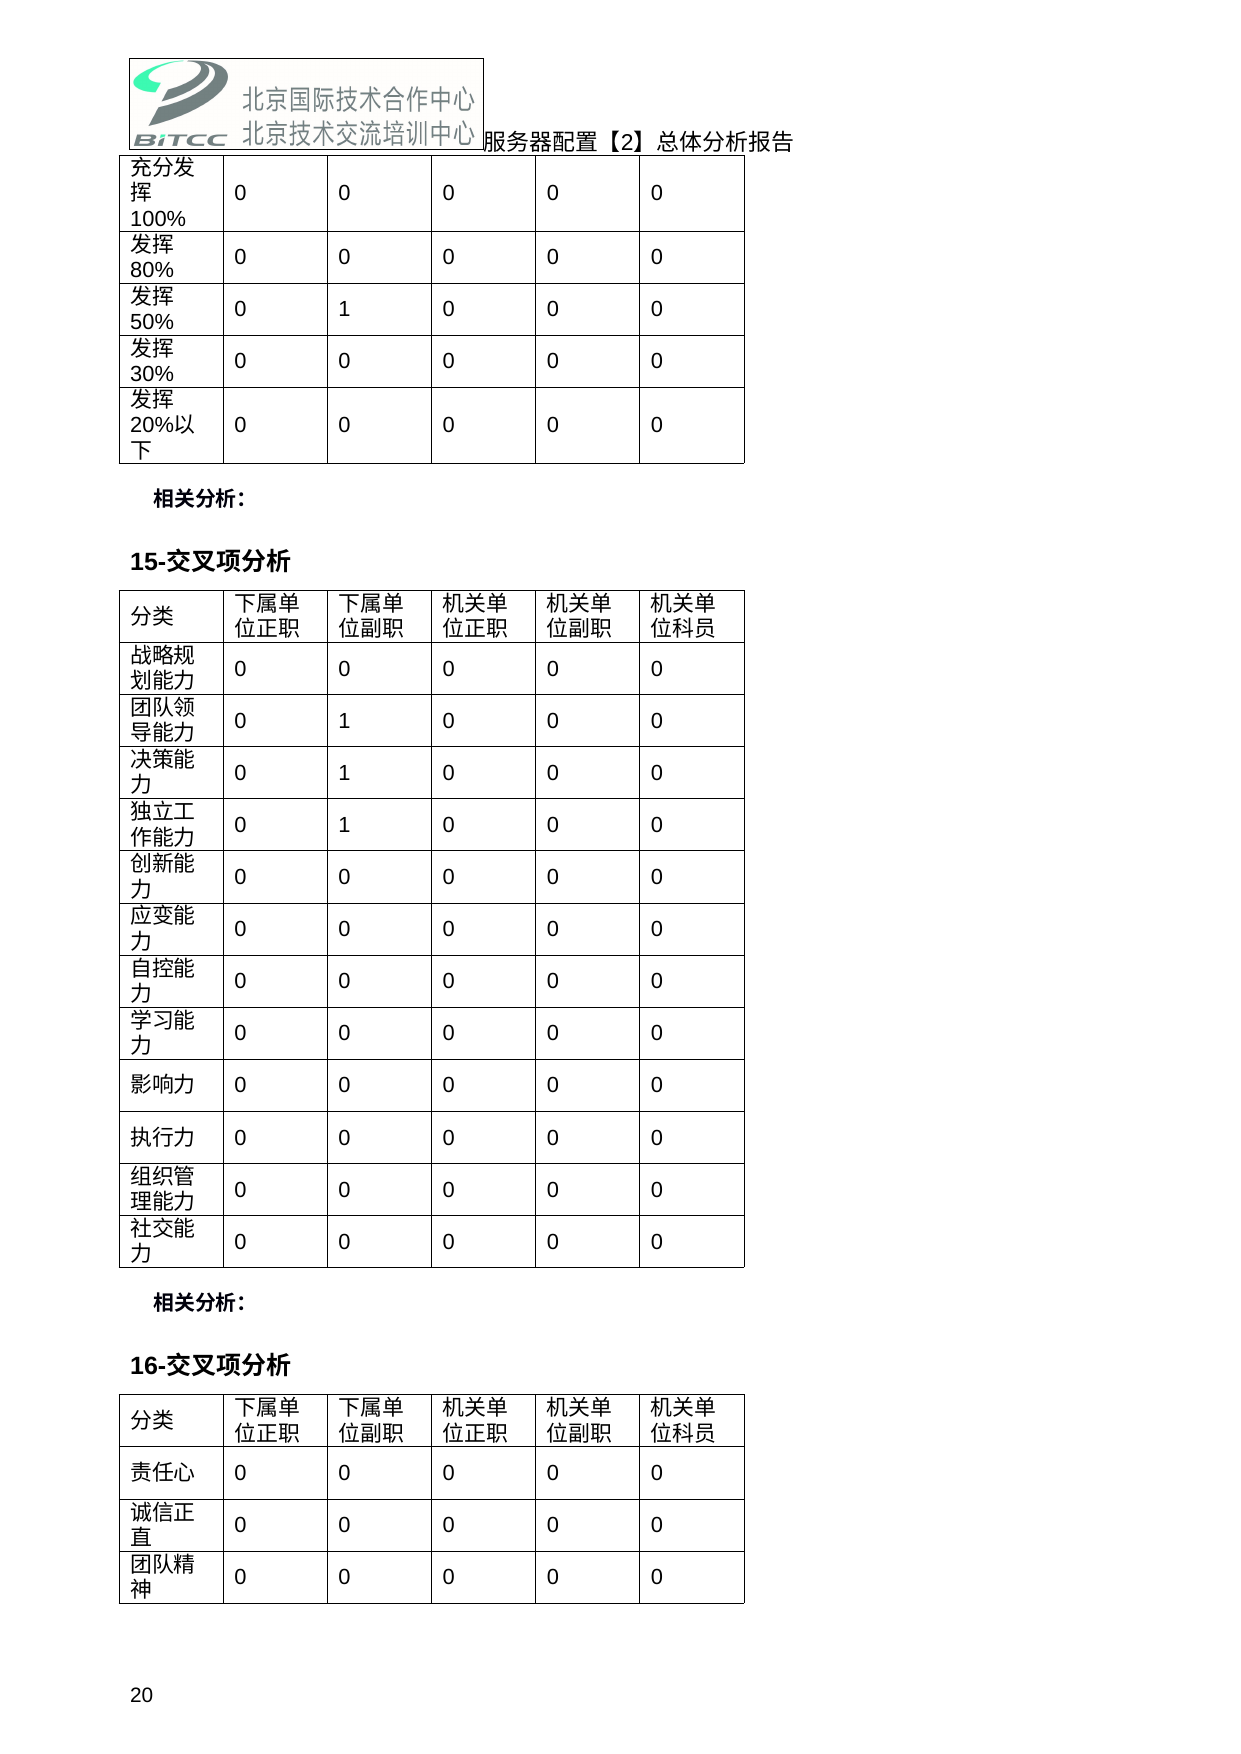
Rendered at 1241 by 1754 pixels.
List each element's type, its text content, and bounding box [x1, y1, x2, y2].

table_cell 独立工作能力 [120, 799, 223, 850]
table_cell 创新能力 [120, 851, 223, 902]
table_header 机关单位科员 [640, 591, 744, 642]
table_cell 0 [536, 1500, 639, 1551]
table_cell 0 [432, 851, 535, 902]
table_cell 0 [640, 1216, 744, 1267]
table_cell 0 [640, 156, 744, 231]
table_cell 0 [536, 336, 639, 387]
table_cell 0 [536, 643, 639, 694]
table_cell 0 [536, 747, 639, 798]
table_cell 0 [536, 388, 639, 463]
table_cell 组织管理能力 [120, 1164, 223, 1215]
table_cell 0 [640, 1008, 744, 1059]
table_cell 0 [640, 695, 744, 746]
table_cell 0 [224, 232, 327, 283]
subtitle 16-交叉项分析 [130, 1351, 1110, 1380]
picture [130, 59, 483, 149]
table_cell 1 [328, 799, 431, 850]
table_cell 0 [432, 1060, 535, 1111]
table_cell 0 [328, 1112, 431, 1163]
table_cell 0 [328, 643, 431, 694]
table_cell 0 [536, 232, 639, 283]
table_cell 0 [536, 1008, 639, 1059]
table_cell 0 [640, 1447, 744, 1498]
table_cell 发挥50% [120, 284, 223, 335]
table_cell 0 [640, 1112, 744, 1163]
table_cell 0 [328, 956, 431, 1007]
table_cell 0 [640, 284, 744, 335]
table_cell 影响力 [120, 1060, 223, 1111]
table_cell 发挥20%以下 [120, 388, 223, 463]
table_cell 0 [432, 956, 535, 1007]
table_cell 0 [224, 1500, 327, 1551]
table_cell 0 [432, 1216, 535, 1267]
text 相关分析： [130, 1291, 1110, 1315]
table_cell 0 [432, 643, 535, 694]
table_cell 0 [432, 695, 535, 746]
table_cell 0 [432, 1552, 535, 1603]
table_cell 0 [536, 799, 639, 850]
table_cell 0 [224, 388, 327, 463]
table_cell 决策能力 [120, 747, 223, 798]
table_cell 1 [328, 747, 431, 798]
table_cell 0 [224, 336, 327, 387]
table_cell 0 [640, 956, 744, 1007]
table_header 机关单位副职 [536, 591, 639, 642]
table_cell 0 [328, 1060, 431, 1111]
table_cell 0 [640, 1060, 744, 1111]
table_cell 0 [536, 1164, 639, 1215]
table_cell 0 [224, 904, 327, 954]
table_cell 0 [328, 232, 431, 283]
table_cell 社交能力 [120, 1216, 223, 1267]
table_cell 0 [640, 388, 744, 463]
table_cell 0 [536, 956, 639, 1007]
table_cell 0 [432, 799, 535, 850]
table_cell 0 [328, 904, 431, 954]
table_cell 团队精神 [120, 1552, 223, 1603]
subtitle 15-交叉项分析 [130, 547, 1110, 576]
table_cell 0 [328, 336, 431, 387]
table_cell 0 [432, 284, 535, 335]
table_cell 0 [536, 851, 639, 902]
text 相关分析： [130, 487, 1110, 511]
table_cell 0 [432, 336, 535, 387]
table_cell 0 [224, 156, 327, 231]
table_cell 0 [224, 1112, 327, 1163]
table_cell 0 [224, 695, 327, 746]
table_cell 0 [432, 232, 535, 283]
table_cell 诚信正直 [120, 1500, 223, 1551]
table_header 机关单位副职 [536, 1395, 639, 1446]
table_cell 0 [328, 1216, 431, 1267]
table_cell 0 [432, 747, 535, 798]
table_header 下属单位正职 [224, 1395, 327, 1446]
table_cell 自控能力 [120, 956, 223, 1007]
table_cell 0 [536, 1447, 639, 1498]
table_cell 0 [536, 904, 639, 954]
table_cell 0 [328, 1164, 431, 1215]
table_cell 0 [536, 156, 639, 231]
table_cell 0 [224, 1008, 327, 1059]
table_cell 0 [224, 1164, 327, 1215]
table_cell 团队领导能力 [120, 695, 223, 746]
table_cell 0 [432, 904, 535, 954]
table_cell 0 [640, 643, 744, 694]
table_cell 发挥30% [120, 336, 223, 387]
table_cell 0 [536, 1060, 639, 1111]
table_cell 发挥80% [120, 232, 223, 283]
table_header 机关单位正职 [432, 591, 535, 642]
table_cell 0 [224, 1216, 327, 1267]
table_header 分类 [120, 1395, 223, 1446]
table_cell 0 [328, 1500, 431, 1551]
table_cell 战略规划能力 [120, 643, 223, 694]
table_header 下属单位副职 [328, 1395, 431, 1446]
table_cell 学习能力 [120, 1008, 223, 1059]
table_cell 0 [328, 1552, 431, 1603]
table_cell 0 [640, 747, 744, 798]
table_cell 0 [328, 851, 431, 902]
table_cell 0 [224, 956, 327, 1007]
table_cell 0 [536, 284, 639, 335]
table_cell 责任心 [120, 1447, 223, 1498]
table_cell 0 [640, 851, 744, 902]
table_cell 0 [224, 747, 327, 798]
table_cell 0 [536, 1216, 639, 1267]
table_cell 0 [536, 1112, 639, 1163]
table_cell 0 [640, 1552, 744, 1603]
table_cell 0 [432, 1500, 535, 1551]
table_cell 0 [432, 1164, 535, 1215]
table_cell 0 [224, 1552, 327, 1603]
table_cell 0 [224, 1060, 327, 1111]
table_cell 0 [224, 643, 327, 694]
table_cell 0 [328, 388, 431, 463]
table_header 机关单位科员 [640, 1395, 744, 1446]
table_cell 0 [640, 799, 744, 850]
table_cell 0 [224, 1447, 327, 1498]
table_cell 1 [328, 284, 431, 335]
table_cell 1 [328, 695, 431, 746]
table_header 下属单位正职 [224, 591, 327, 642]
table_cell 0 [640, 904, 744, 954]
table_cell 0 [224, 851, 327, 902]
table_cell 0 [640, 1164, 744, 1215]
table_cell 充分发挥100% [120, 156, 223, 231]
table_cell 0 [432, 1447, 535, 1498]
table_cell 0 [432, 1112, 535, 1163]
table_cell 0 [224, 284, 327, 335]
table_cell 0 [536, 1552, 639, 1603]
table_cell 0 [432, 156, 535, 231]
table_cell 0 [328, 156, 431, 231]
table_cell 0 [328, 1008, 431, 1059]
table_cell 0 [640, 1500, 744, 1551]
table_cell 0 [536, 695, 639, 746]
table_cell 0 [328, 1447, 431, 1498]
table_cell 0 [432, 1008, 535, 1059]
table_header 下属单位副职 [328, 591, 431, 642]
table_cell 0 [640, 232, 744, 283]
table_cell 0 [432, 388, 535, 463]
table_header 分类 [120, 591, 223, 642]
table_cell 执行力 [120, 1112, 223, 1163]
table_cell 0 [640, 336, 744, 387]
table_cell 应变能力 [120, 904, 223, 954]
table_header 机关单位正职 [432, 1395, 535, 1446]
table_cell 0 [224, 799, 327, 850]
